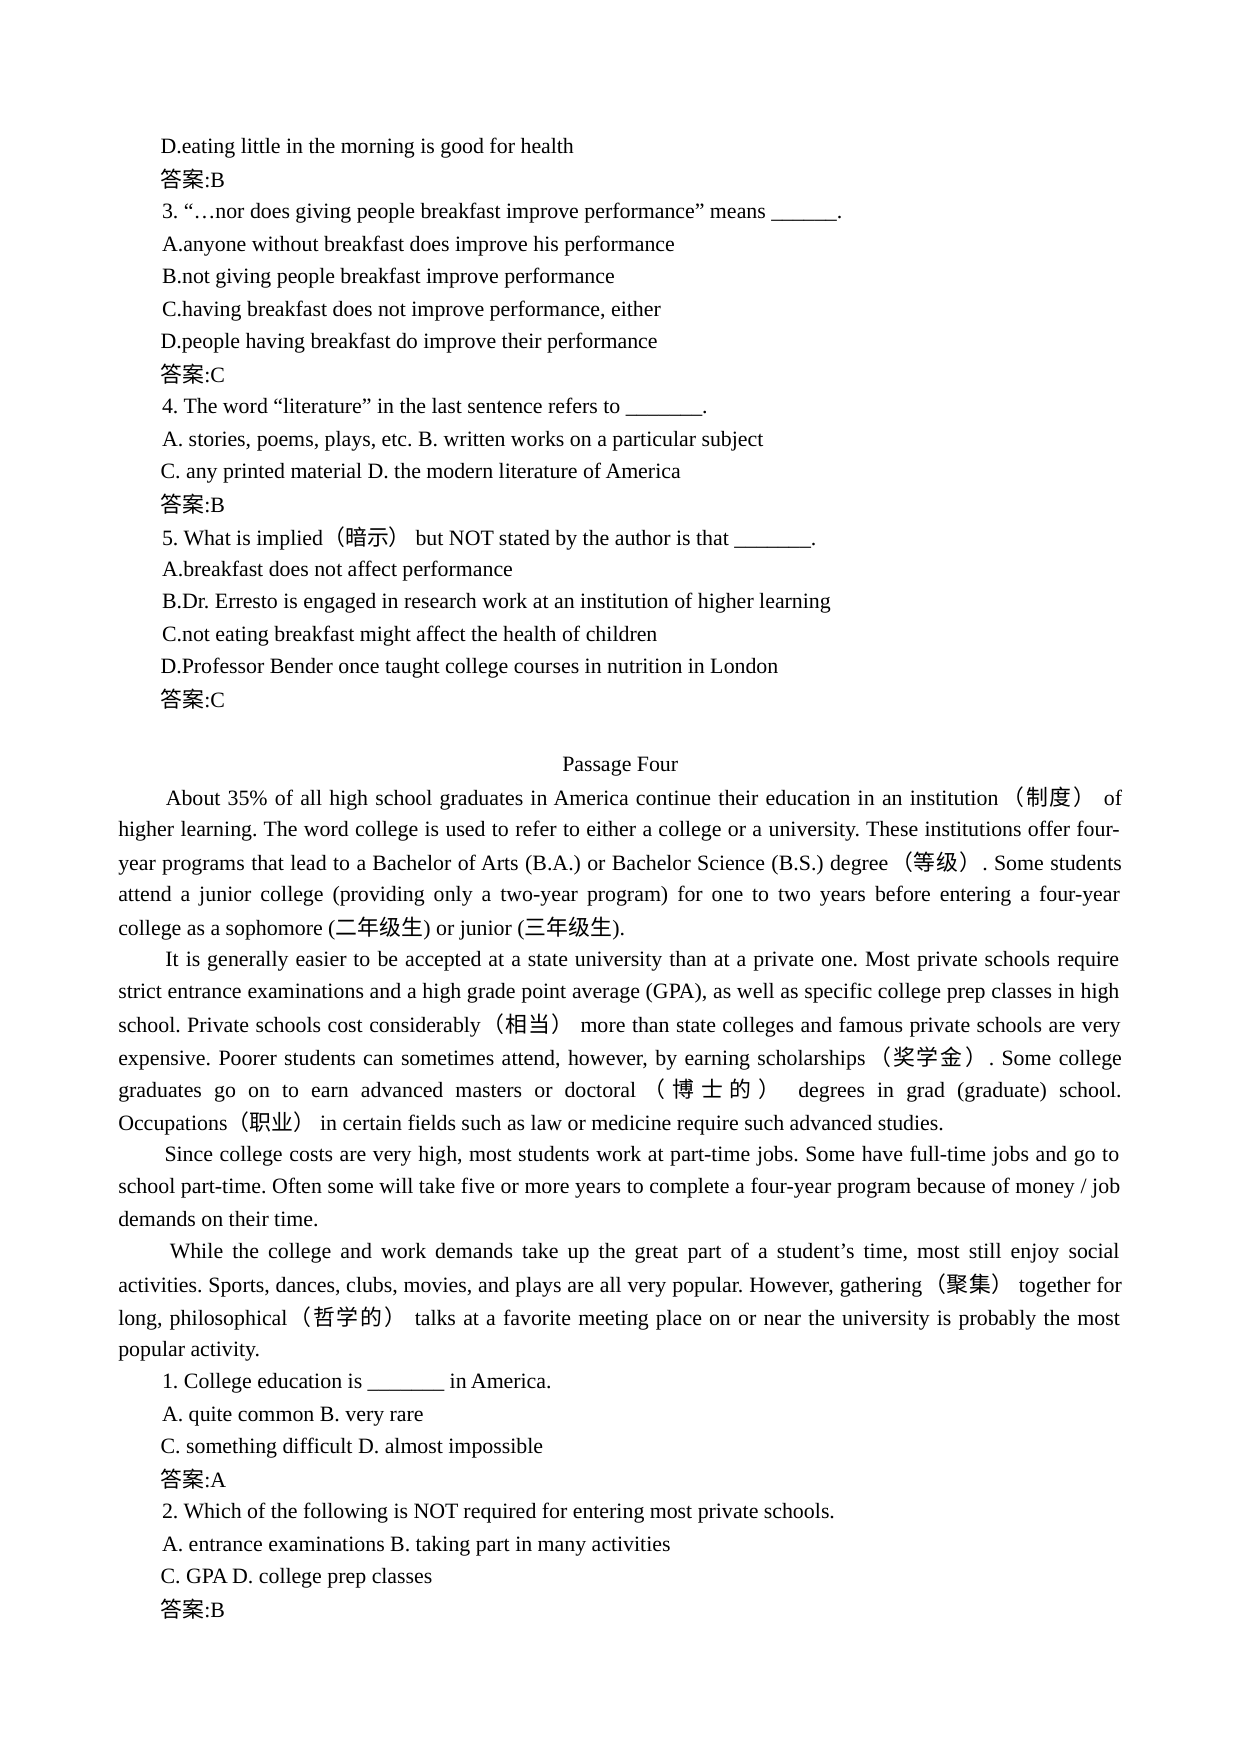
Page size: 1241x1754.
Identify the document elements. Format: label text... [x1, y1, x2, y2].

text 3. “…nor does giving people breakfast improve performance” means ______. [118, 194, 1122, 227]
text Passage Four [118, 747, 1122, 779]
text D.eating little in the morning is good for health [118, 129, 1122, 162]
text 答案:A [118, 1462, 1122, 1494]
text It is generally easier to be accepted at a state university than at a private one. Most private schools require strict entrance examinations and a high grade point average (GPA), as well as specific college prep classes in high school. Private schools cost considerably（相当） more than state colleges and famous private schools are very expensive. Poorer students can sometimes attend, however, by earning scholarships（奖学金）. Some college graduates go on to earn advanced masters or doctoral（博士的） degrees in grad (graduate) school. Occupations（职业） in certain fields such as law or medicine require such advanced studies. [118, 942, 1122, 1137]
text 5. What is implied（暗示） but NOT stated by the author is that _______. [118, 519, 1122, 552]
text C.having breakfast does not improve performance, either [118, 292, 1122, 324]
text A.breakfast does not affect performance [118, 552, 1122, 584]
text C.not eating breakfast might affect the health of children [118, 617, 1122, 649]
text 答案:C [118, 682, 1122, 714]
text 4. The word “literature” in the last sentence refers to _______. [118, 389, 1122, 422]
text B.Dr. Erresto is engaged in research work at an institution of higher learning [118, 584, 1122, 617]
text A. entrance examinations B. taking part in many activities [118, 1527, 1122, 1559]
text A. stories, poems, plays, etc. B. written works on a particular subject [118, 422, 1122, 454]
text D.people having breakfast do improve their performance [118, 324, 1122, 357]
text B.not giving people breakfast improve performance [118, 259, 1122, 292]
text A. quite common B. very rare [118, 1397, 1122, 1429]
text 2. Which of the following is NOT required for entering most private schools. [118, 1494, 1122, 1527]
text 答案:B [118, 1592, 1122, 1624]
text Since college costs are very high, most students work at part-time jobs. Some have full-time jobs and go to school part-time. Often some will take five or more years to complete a four-year program because of money / job demands on their time. [118, 1137, 1122, 1234]
text While the college and work demands take up the great part of a student’s time, most still enjoy social activities. Sports, dances, clubs, movies, and plays are all very popular. However, gathering（聚集） together for long, philosophical（哲学的） talks at a favorite meeting place on or near the university is probably the most popular activity. [118, 1234, 1122, 1364]
text 答案:C [118, 357, 1122, 389]
text 答案:B [118, 162, 1122, 194]
text C. something difficult D. almost impossible [118, 1429, 1122, 1462]
text A.anyone without breakfast does improve his performance [118, 227, 1122, 259]
text C. any printed material D. the modern literature of America [118, 454, 1122, 487]
text D.Professor Bender once taught college courses in nutrition in London [118, 649, 1122, 682]
text About 35% of all high school graduates in America continue their education in an institution（制度） of higher learning. The word college is used to refer to either a college or a university. These institutions offer four-year programs that lead to a Bachelor of Arts (B.A.) or Bachelor Science (B.S.) degree（等级）. Some students attend a junior college (providing only a two-year program) for one to two years before entering a four-year college as a sophomore (二年级生) or junior (三年级生). [118, 779, 1122, 942]
text 答案:B [118, 487, 1122, 519]
text 1. College education is _______ in America. [118, 1364, 1122, 1397]
text C. GPA D. college prep classes [118, 1559, 1122, 1592]
